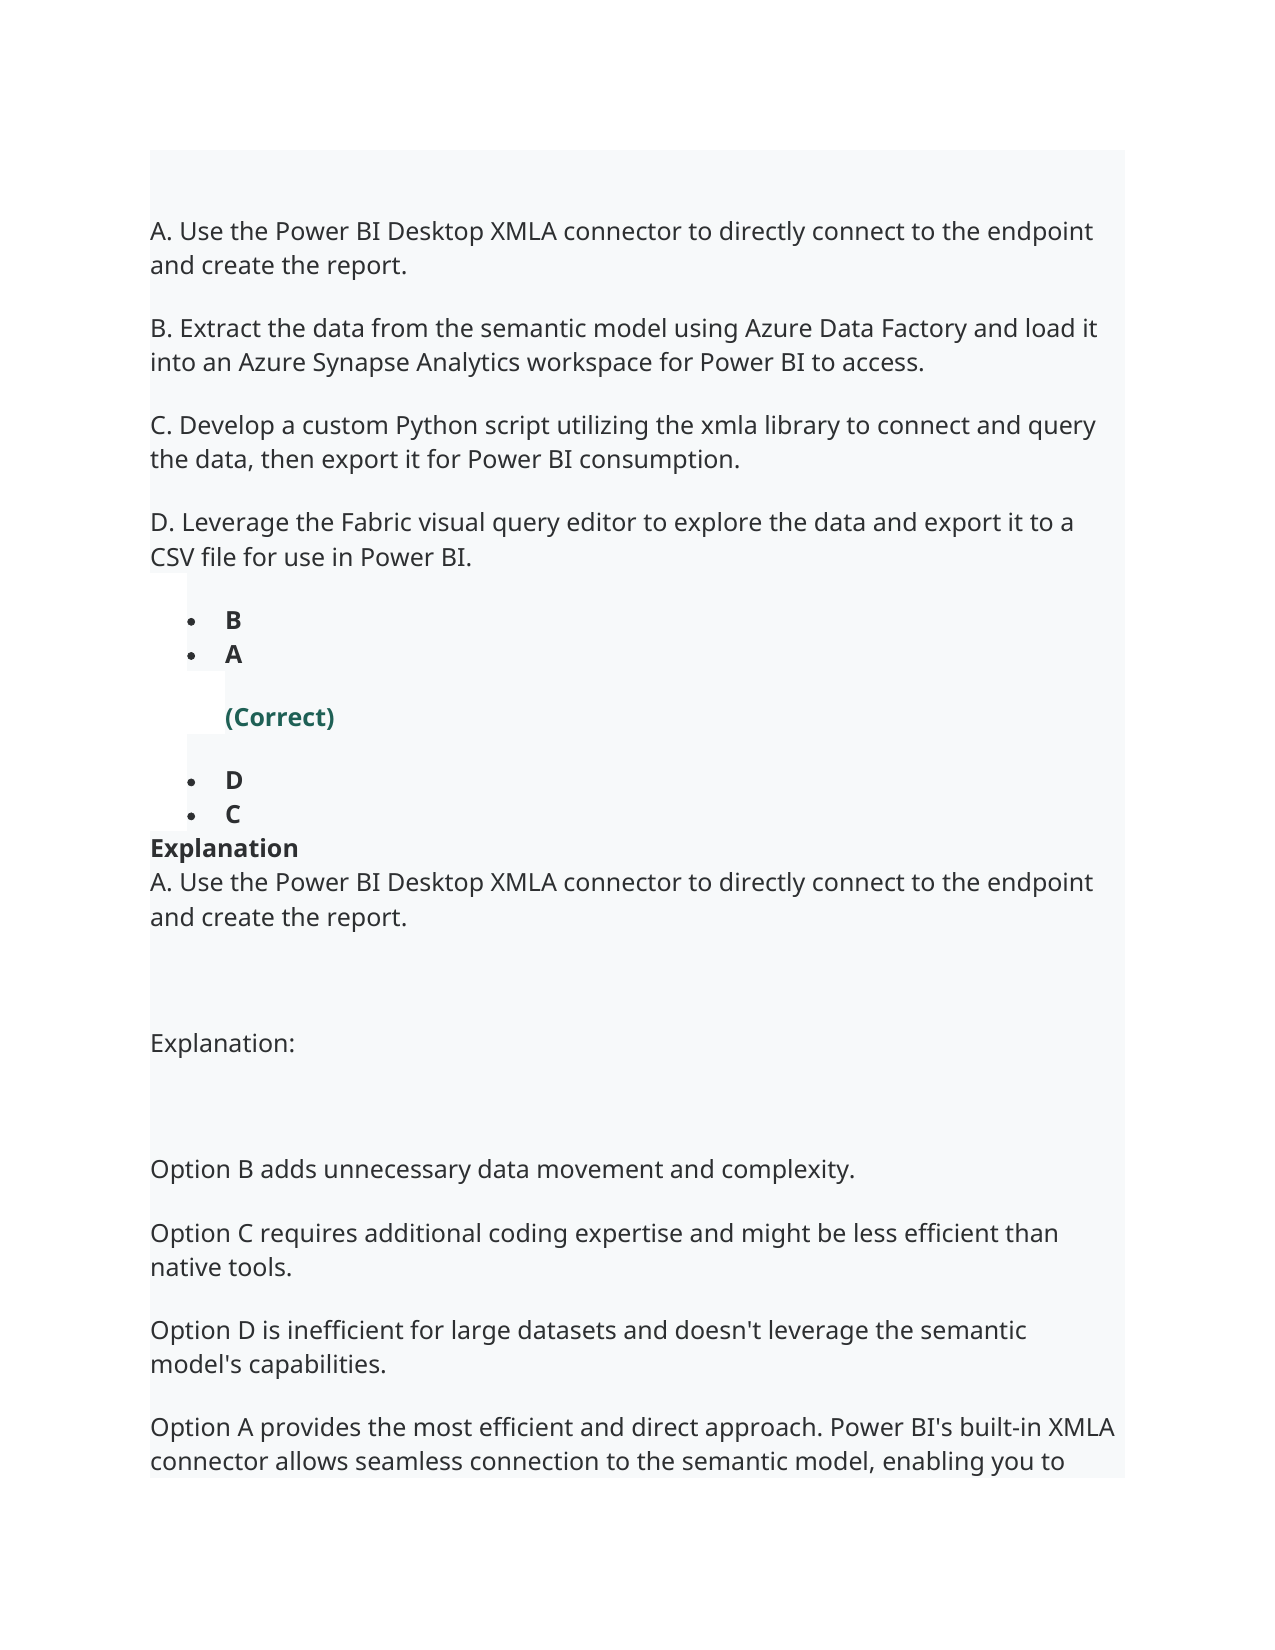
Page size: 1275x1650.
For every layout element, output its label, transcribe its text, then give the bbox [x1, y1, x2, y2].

text Option D is inefficient for large datasets and doesn't leverage the semantic model's capabilities. [150, 1313, 1125, 1381]
text Explanation [150, 831, 1125, 865]
text Explanation: [150, 1026, 1125, 1060]
text Option B adds unnecessary data movement and complexity. [150, 1152, 1125, 1186]
text A. Use the Power BI Desktop XMLA connector to directly connect to the endpoint and create the report. [150, 213, 1125, 281]
list A [187, 636, 1125, 671]
list D [187, 763, 1125, 797]
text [150, 1410, 1125, 1478]
list C [187, 797, 1125, 831]
text Option C requires additional coding expertise and might be less efficient than native tools. [150, 1215, 1125, 1283]
text A. Use the Power BI Desktop XMLA connector to directly connect to the endpoint and create the report. [150, 865, 1125, 933]
text (Correct) [225, 700, 1125, 734]
list B [187, 602, 1125, 636]
text C. Develop a custom Python script utilizing the xmla library to connect and query the data, then export it for Power BI consumption. [150, 408, 1125, 476]
text D. Leverage the Fabric visual query editor to explore the data and export it to a CSV file for use in Power BI. [150, 505, 1125, 573]
text B. Extract the data from the semantic model using Azure Data Factory and load it into an Azure Synapse Analytics workspace for Power BI to access. [150, 311, 1125, 379]
